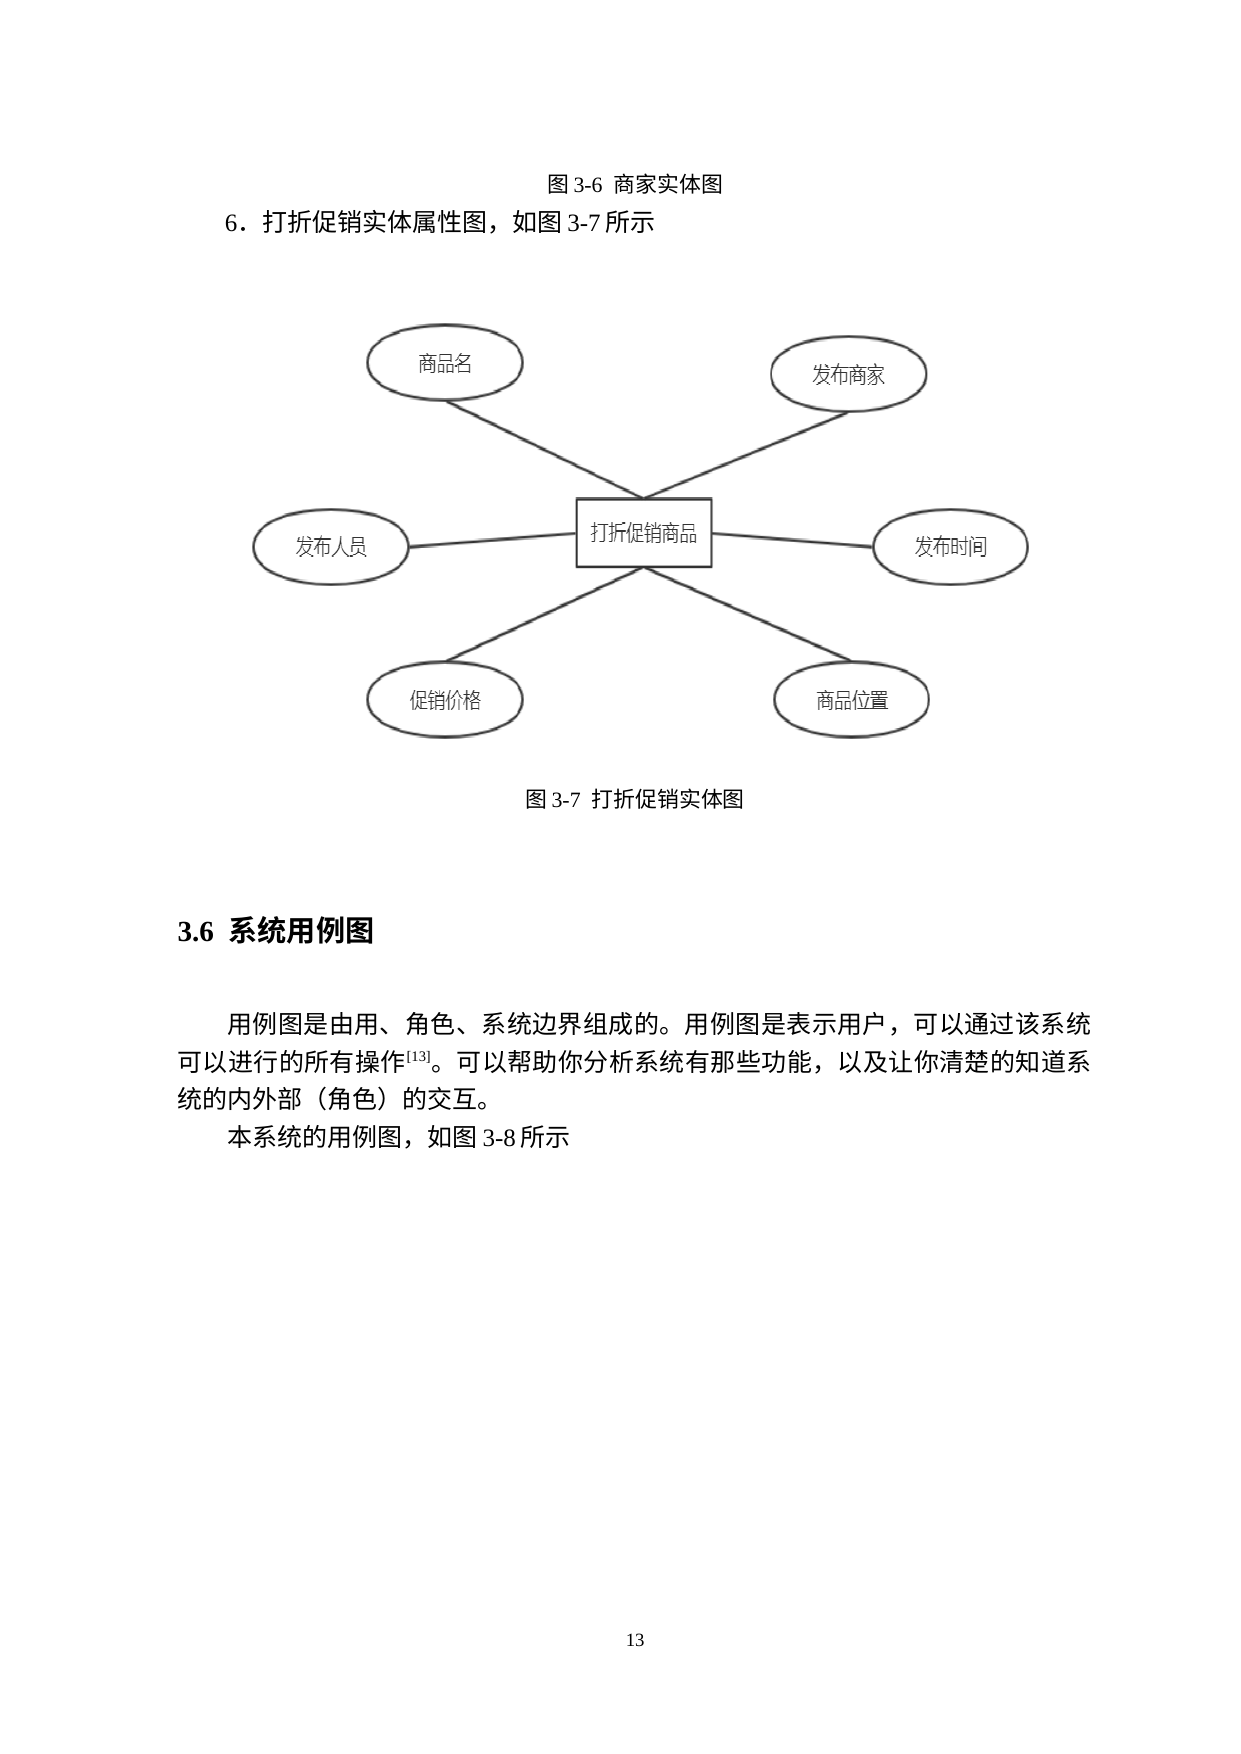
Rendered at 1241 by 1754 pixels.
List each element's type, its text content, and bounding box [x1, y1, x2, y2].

text 图3-6 商家实体图 [177, 164, 1092, 202]
subtitle 3.6 系统用例图 [177, 891, 1092, 966]
picture [185, 277, 1084, 754]
text 图3-7 打折促销实体图 [177, 779, 1092, 816]
text 用例图是由用、角色、系统边界组成的。用例图是表示用户，可以通过该系统可以进行的所有操作[13]。可以帮助你分析系统有那些功能，以及让你清楚的知道系统的内外部（角色）的交互。 [177, 1004, 1092, 1116]
text 本系统的用例图，如图3-8所示 [177, 1116, 1092, 1154]
text 6．打折促销实体属性图，如图3-7所示 [177, 202, 1092, 239]
